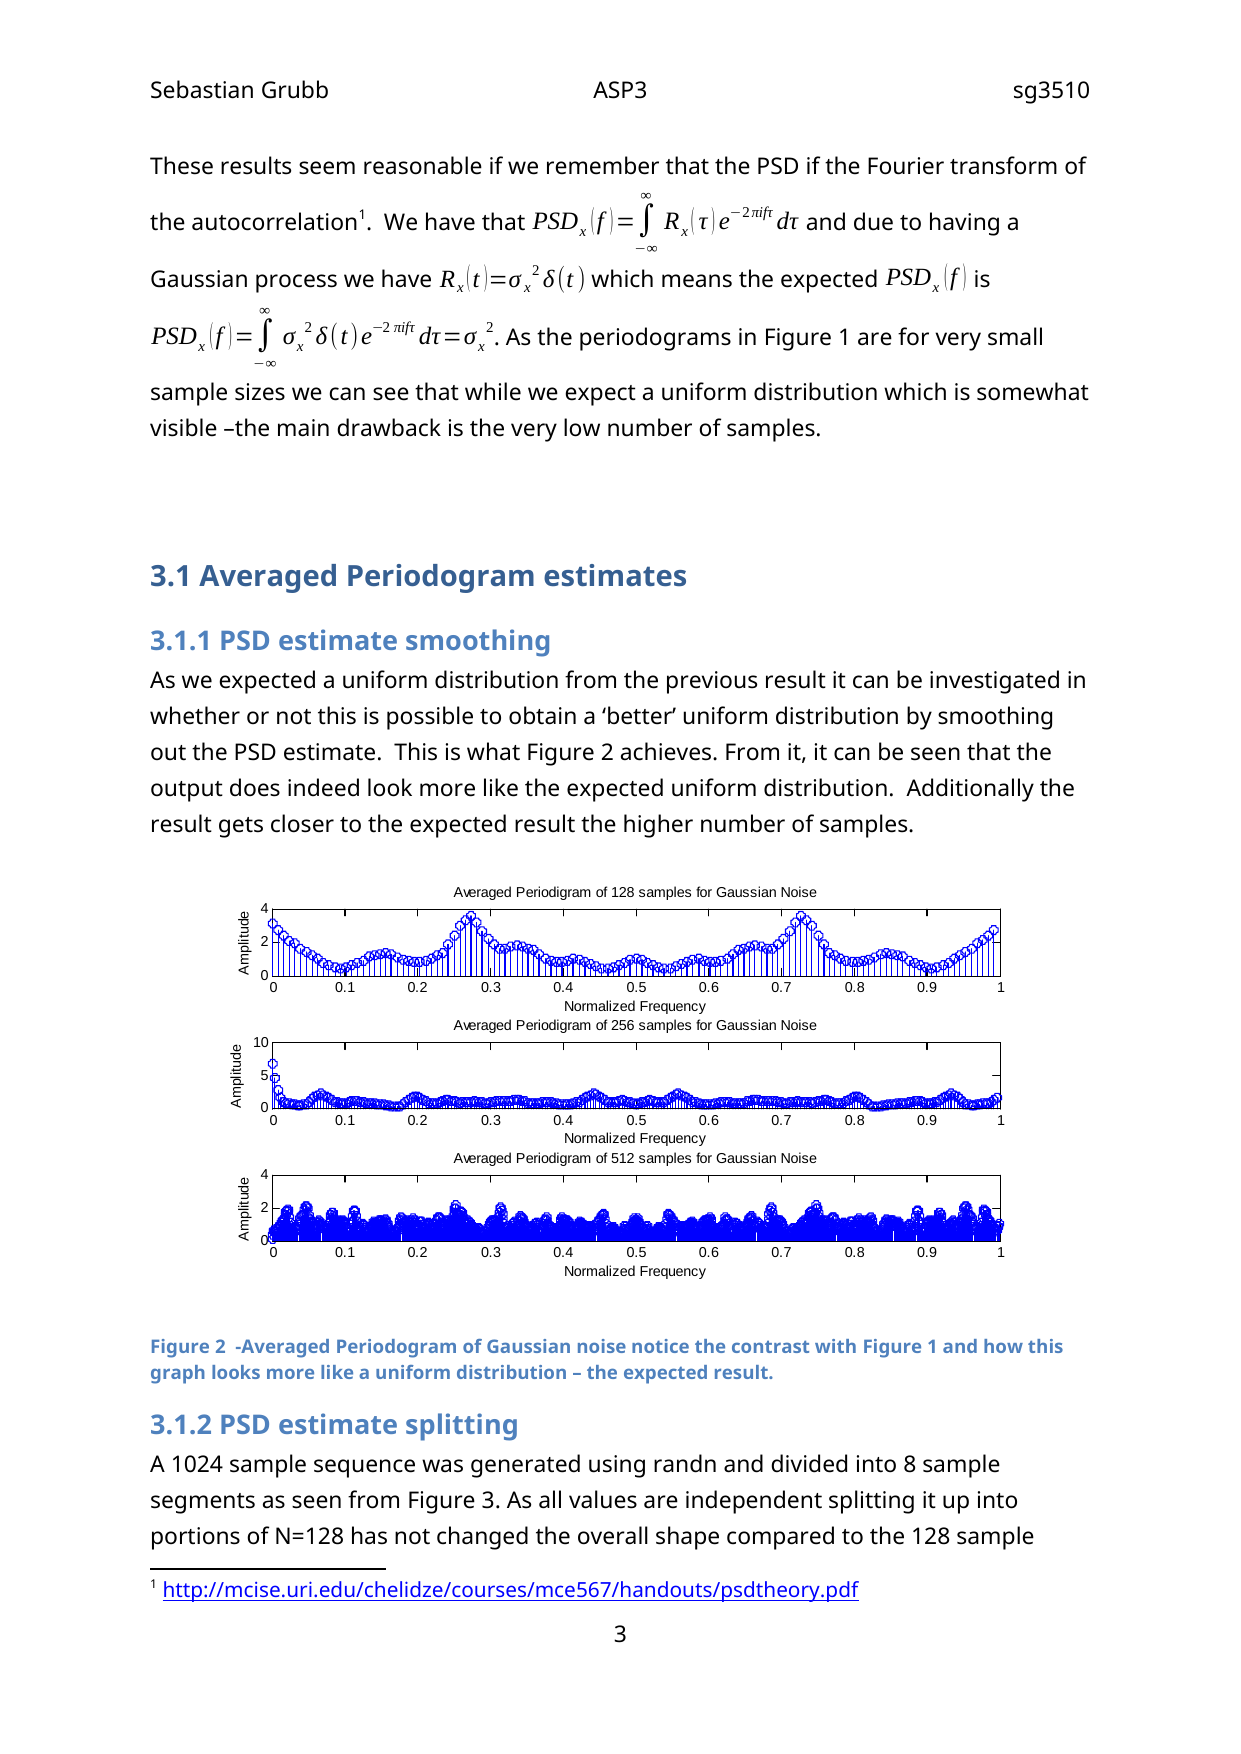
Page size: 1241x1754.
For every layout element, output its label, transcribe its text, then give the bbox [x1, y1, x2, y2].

subtitle 3.1.1 PSD estimate smoothing [150, 621, 1090, 658]
text These results seem reasonable if we remember that the PSD if the Fourier transform of the autocorrelation. We have that and due to having a Gaussian process we have which means the expected is . As the periodograms in Figure 1 are for very small sample sizes we can see that while we expect a uniform distribution which is somewhat visible –the main drawback is the very low number of samples. [150, 150, 1090, 443]
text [150, 1448, 1090, 1551]
subtitle 3.1.2 PSD estimate splitting [150, 1406, 1090, 1442]
text As we expected a uniform distribution from the previous result it can be investigated in whether or not this is possible to obtain a ‘better’ uniform distribution by smoothing out the PSD estimate. This is what Figure 2 achieves. From it, it can be seen that the output does indeed look more like the expected uniform distribution. Additionally the result gets closer to the expected result the higher number of samples. [150, 664, 1090, 839]
subtitle 3.1 Averaged Periodogram estimates [150, 555, 1090, 595]
